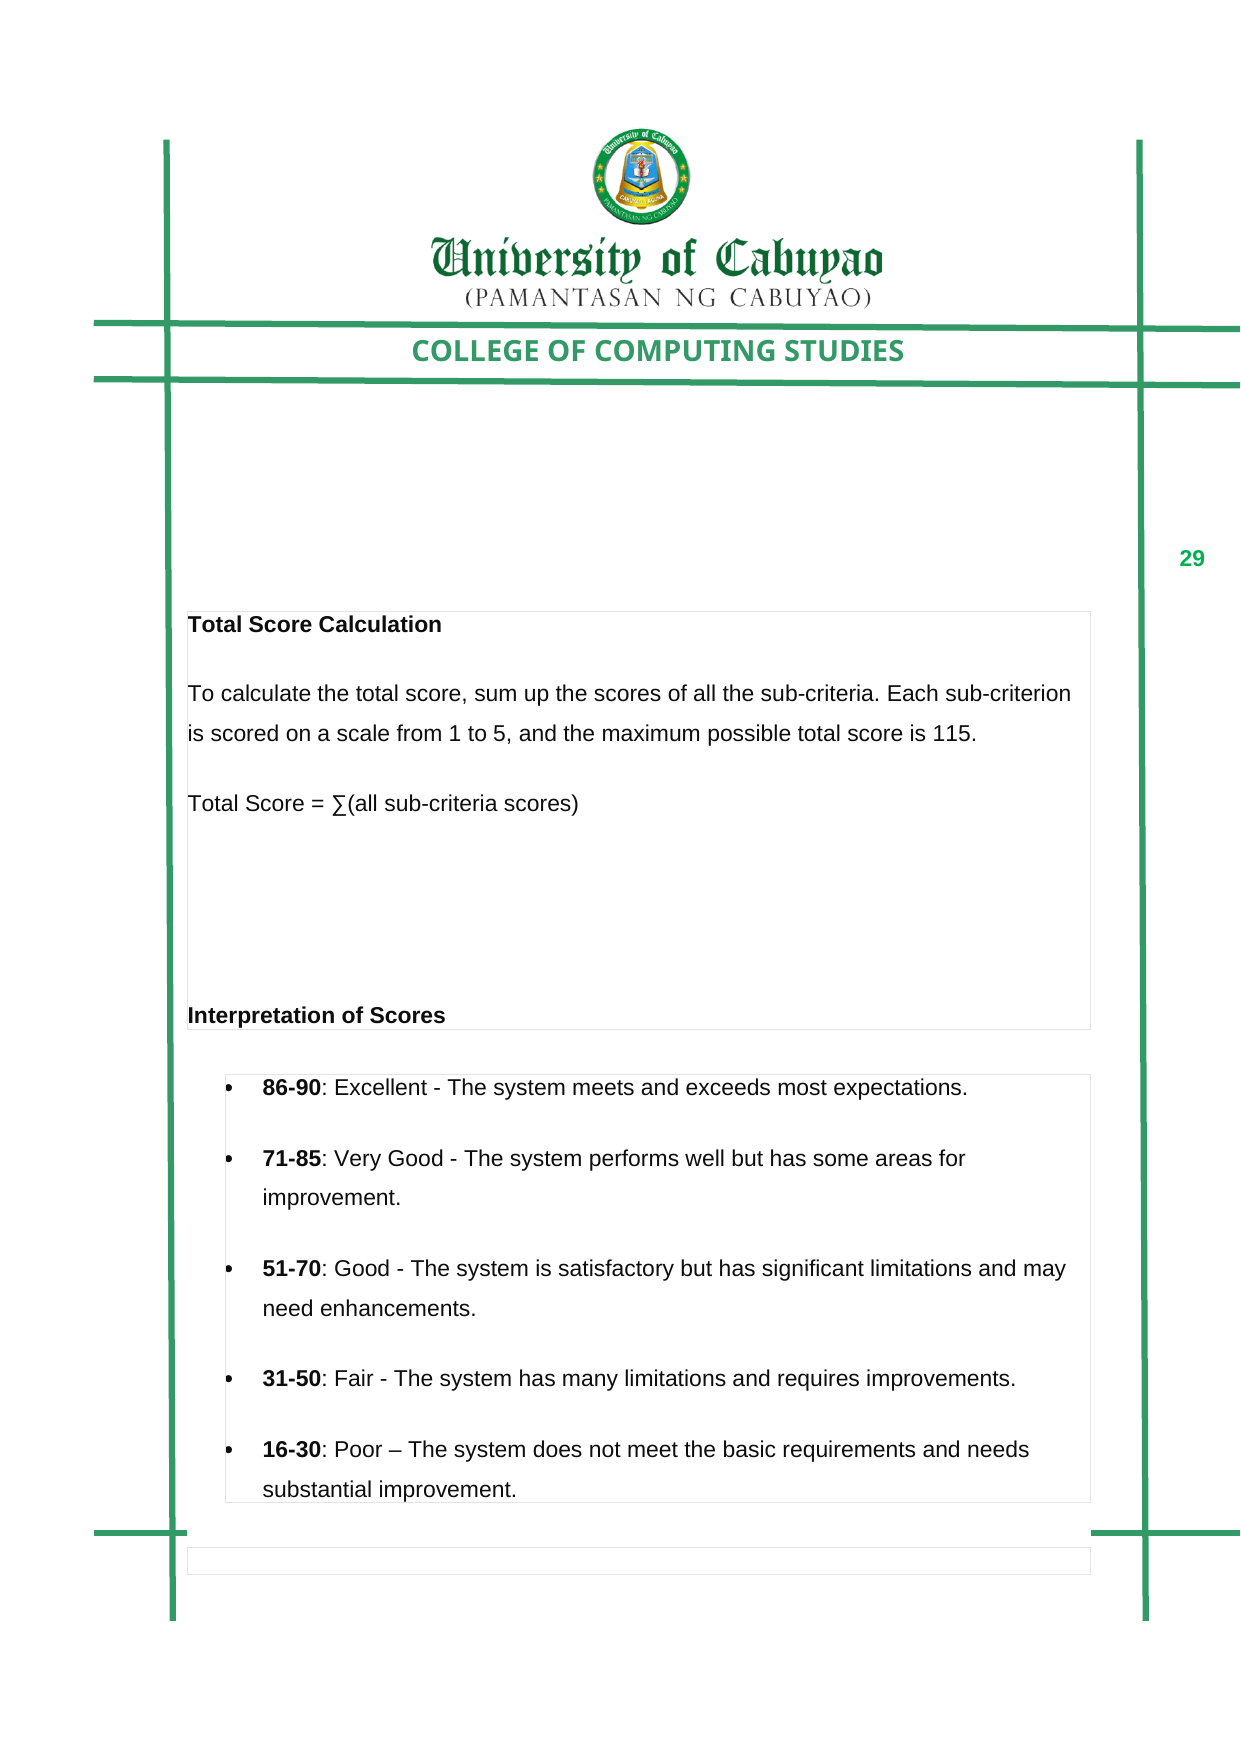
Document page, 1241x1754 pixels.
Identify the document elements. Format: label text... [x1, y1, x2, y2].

picture [187, 102, 1125, 366]
list 31-50: Fair - The system has many limitations and requires improvements. [226, 1365, 1090, 1392]
text Total Score Calculation [188, 612, 1090, 638]
text Interpretation of Scores [188, 1002, 1090, 1029]
list 86-90: Excellent - The system meets and exceeds most expectations. [226, 1075, 1090, 1101]
text Total Score = ∑(all sub-criteria scores) [188, 790, 1090, 817]
text To calculate the total score, sum up the scores of all the sub-criteria. Each sub-criterion is scored on a scale from 1 to 5, and the maximum possible total score is 115. [188, 679, 1090, 746]
list 51-70: Good - The system is satisfactory but has significant limitations and may need enhancements. [226, 1254, 1090, 1321]
list 71-85: Very Good - The system performs well but has some areas for improvement. [226, 1144, 1090, 1211]
list 16-30: Poor – The system does not meet the basic requirements and needs substantial improvement. [226, 1436, 1090, 1502]
